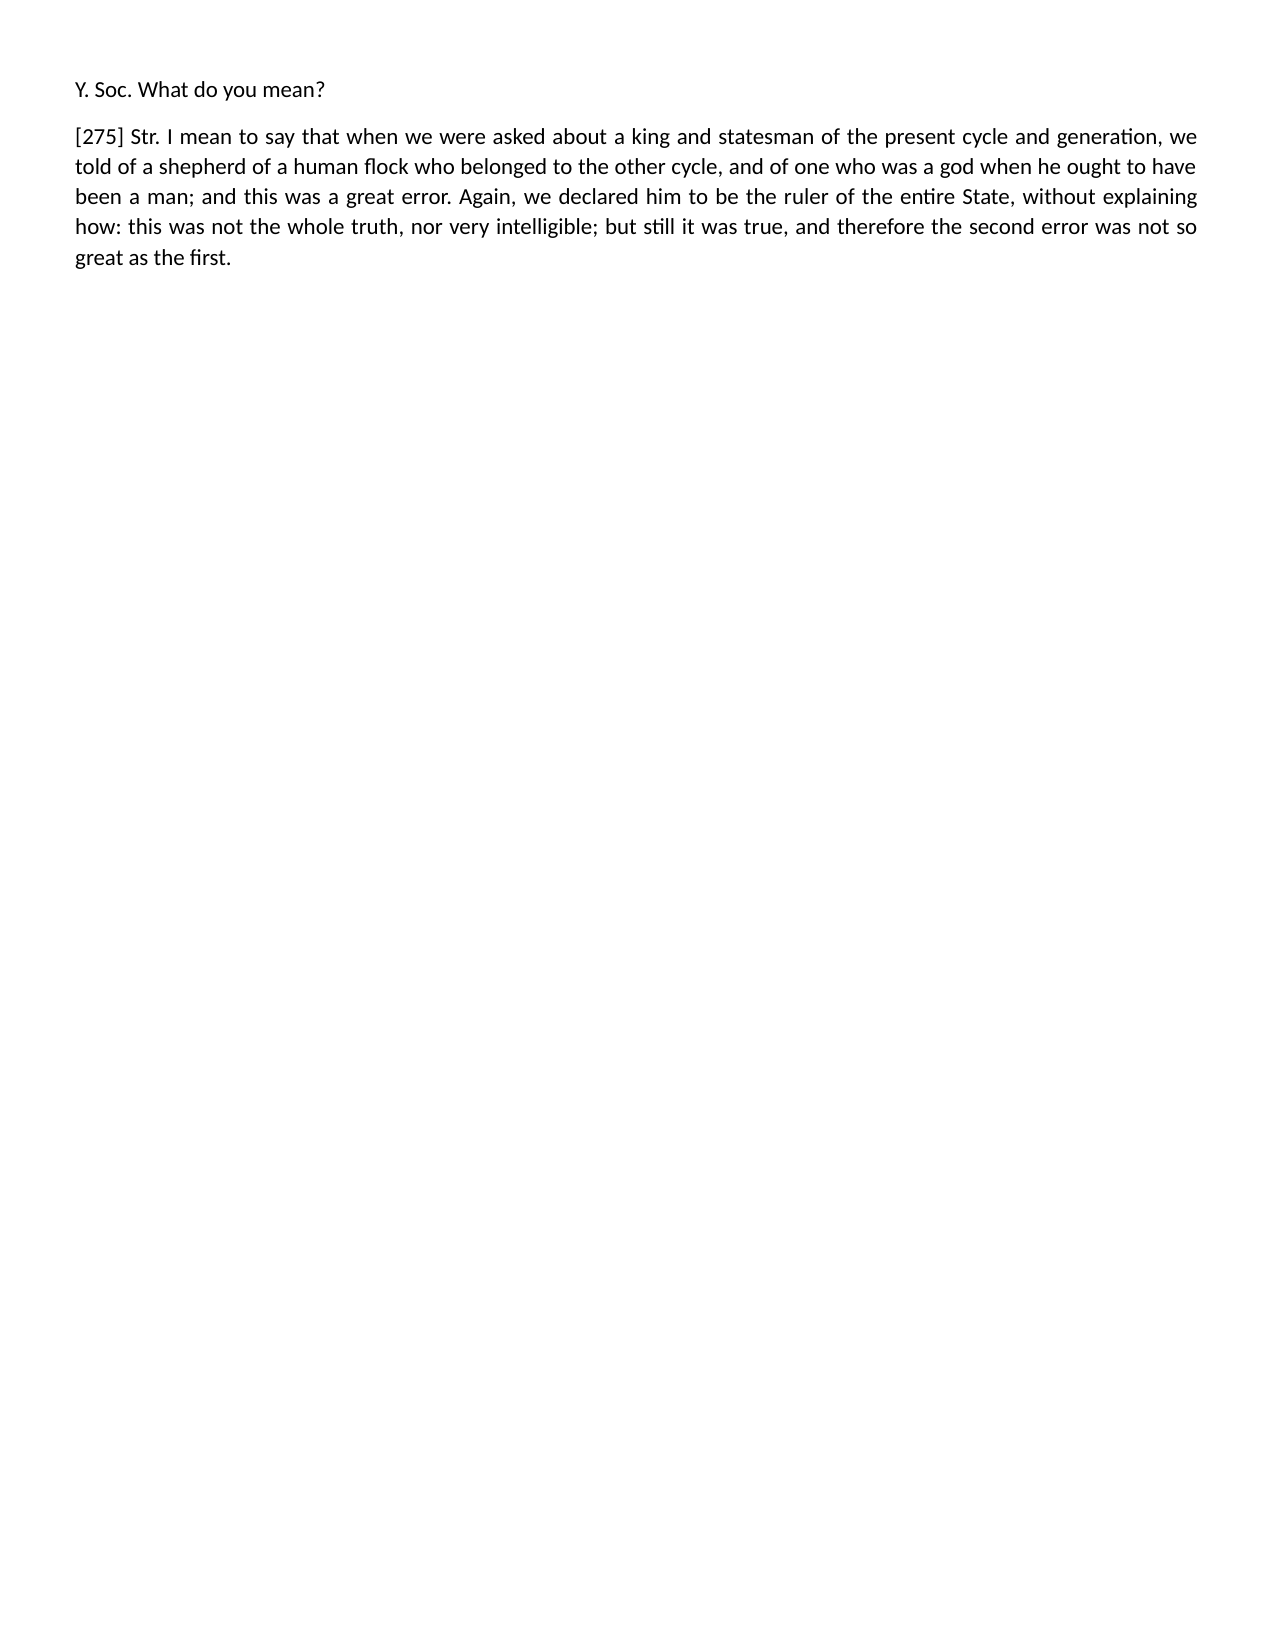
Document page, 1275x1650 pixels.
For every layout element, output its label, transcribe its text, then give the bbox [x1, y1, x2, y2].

text [275] Str. I mean to say that when we were asked about a king and statesman of the present cycle and generation, we told of a shepherd of a human flock who belonged to the other cycle, and of one who was a god when he ought to have been a man; and this was a great error. Again, we declared him to be the ruler of the entire State, without explaining how: this was not the whole truth, nor very intelligible; but still it was true, and therefore the second error was not so great as the first. [75, 122, 1200, 271]
text Y. Soc. What do you mean? [75, 75, 1200, 103]
